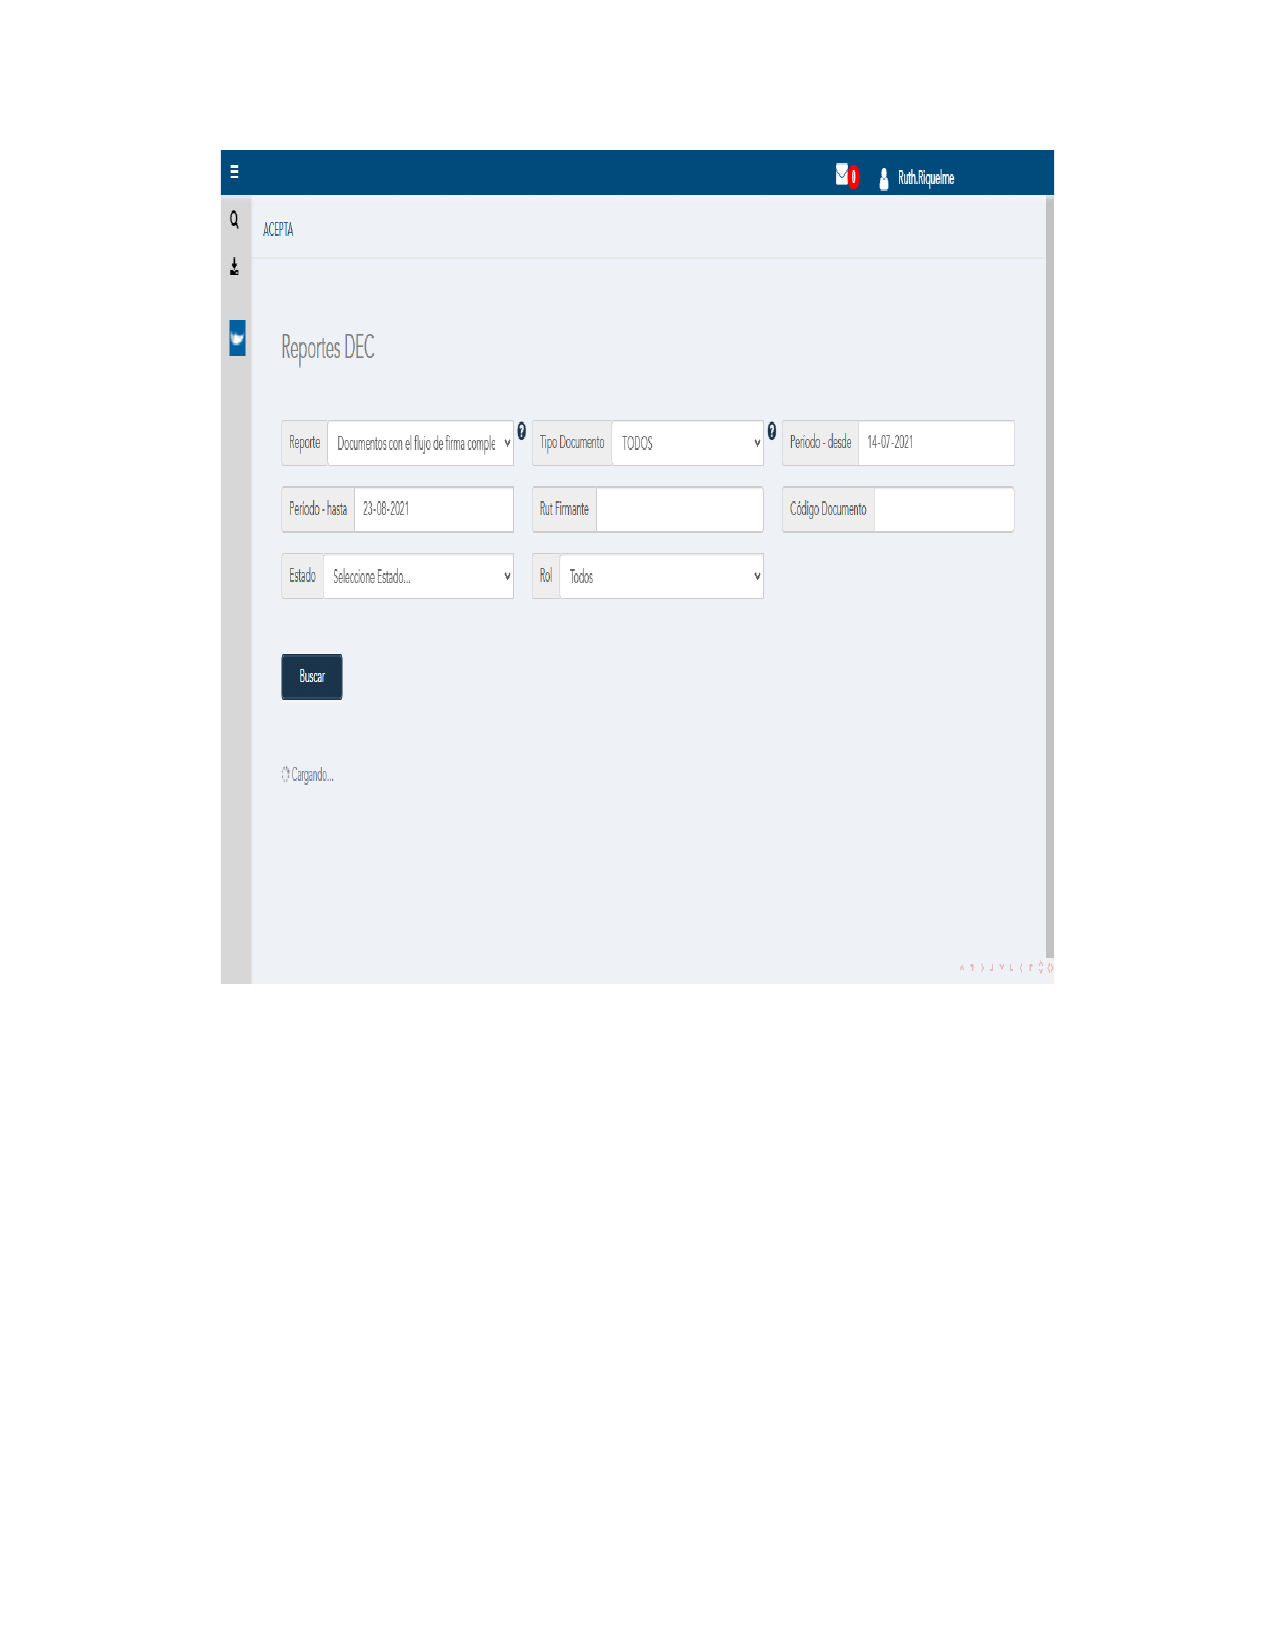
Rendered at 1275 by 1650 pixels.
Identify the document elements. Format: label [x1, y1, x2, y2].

picture [220, 184, 1055, 1018]
